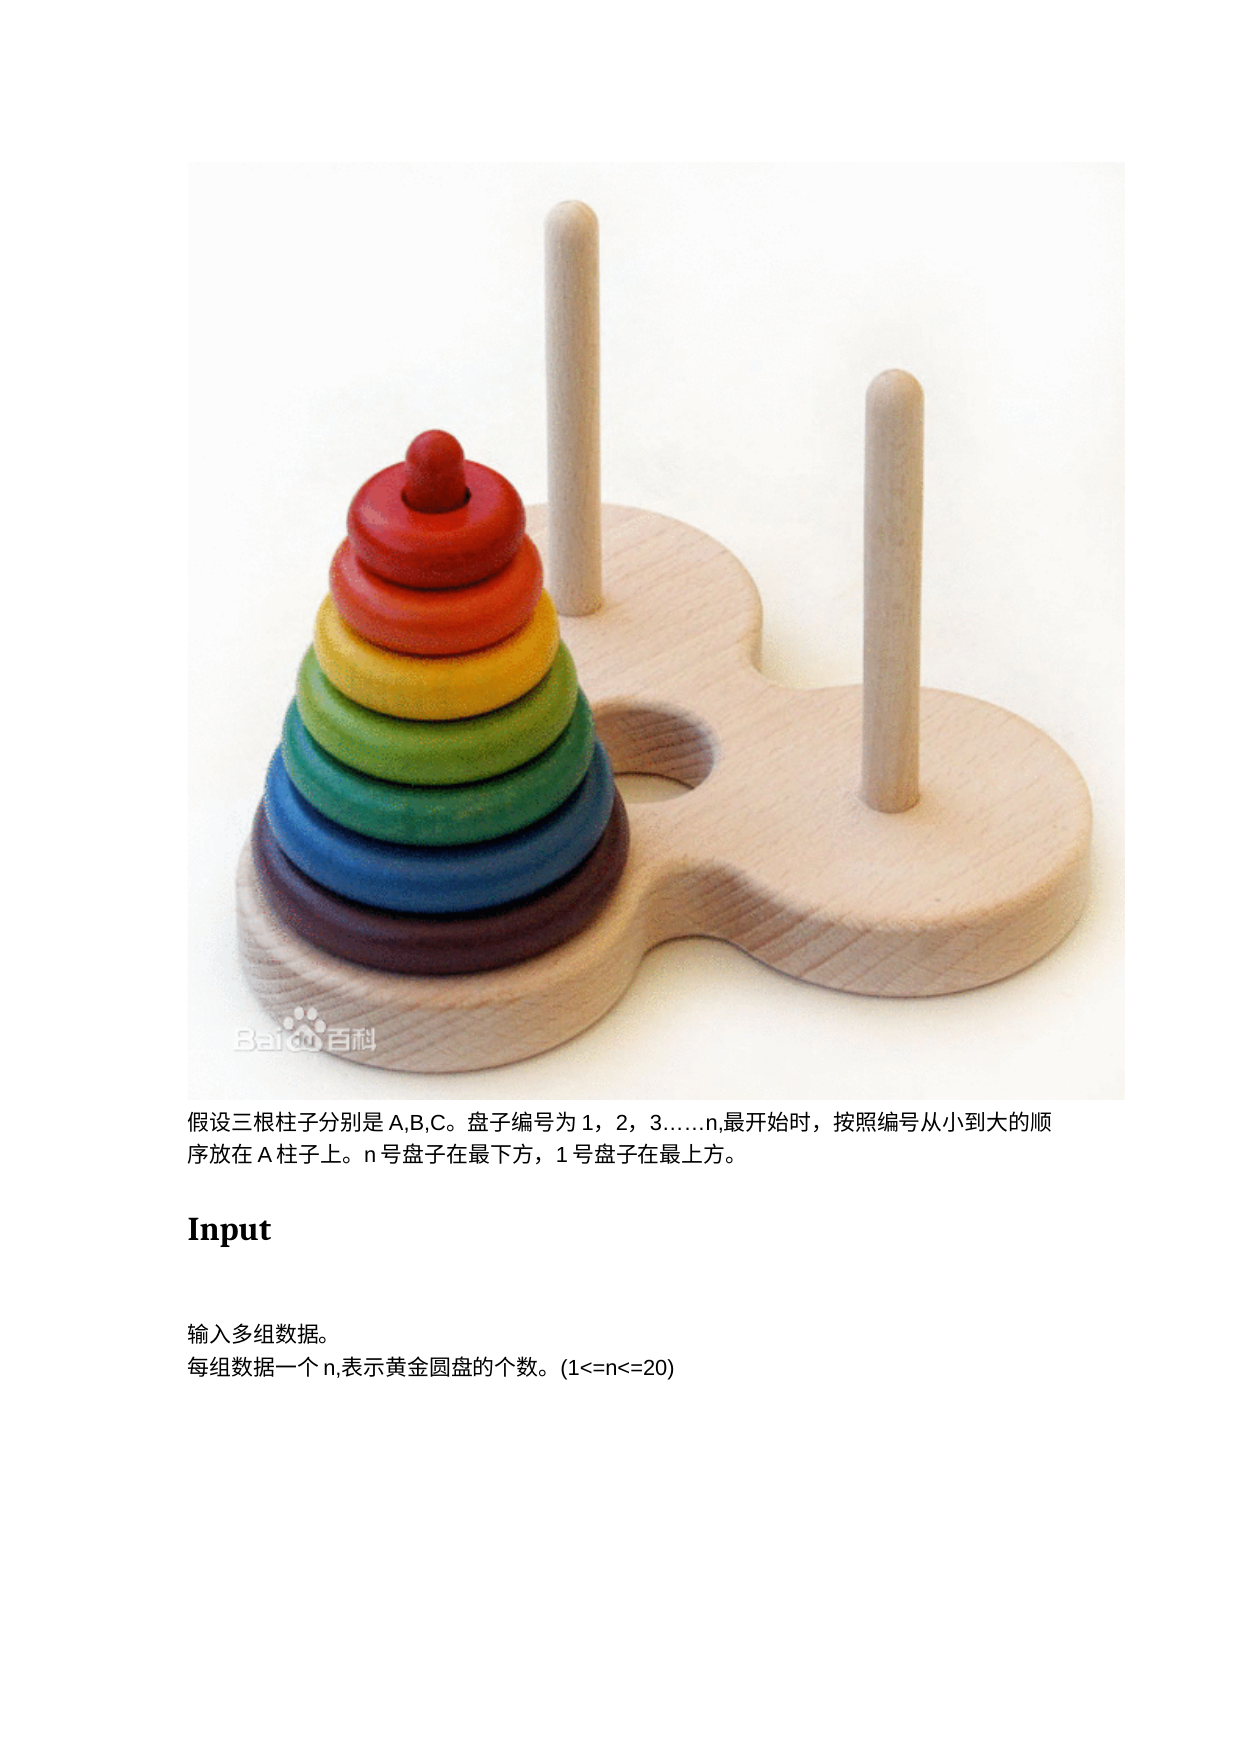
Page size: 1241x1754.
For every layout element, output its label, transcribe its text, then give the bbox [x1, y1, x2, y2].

text 汉诺塔（又称河内塔）问题是源于印度一个古老传说的益智玩具。大梵天创造世界的时候做了三根金刚石柱子，在一根柱子上从下往上按照大小顺序摞着64片黄金圆盘。大梵天命令婆罗门把圆盘从下面开始按大小顺序重新摆放在另一根柱子上。并且规定，在小圆盘上不能放大圆盘，在三根柱子之间一次只能移动一个圆盘。 假设三根柱子分别是A,B,C。盘子编号为1，2，3……n,最开始时，按照编号从小到大的顺序放在A柱子上。n号盘子在最下方，1号盘子在最上方。 [187, 1100, 1053, 1169]
text 输入多组数据。 每组数据一个n,表示黄金圆盘的个数。(1<=n<=20) [187, 1317, 1053, 1382]
subtitle Input [187, 1197, 1053, 1262]
picture [187, 162, 1125, 1100]
